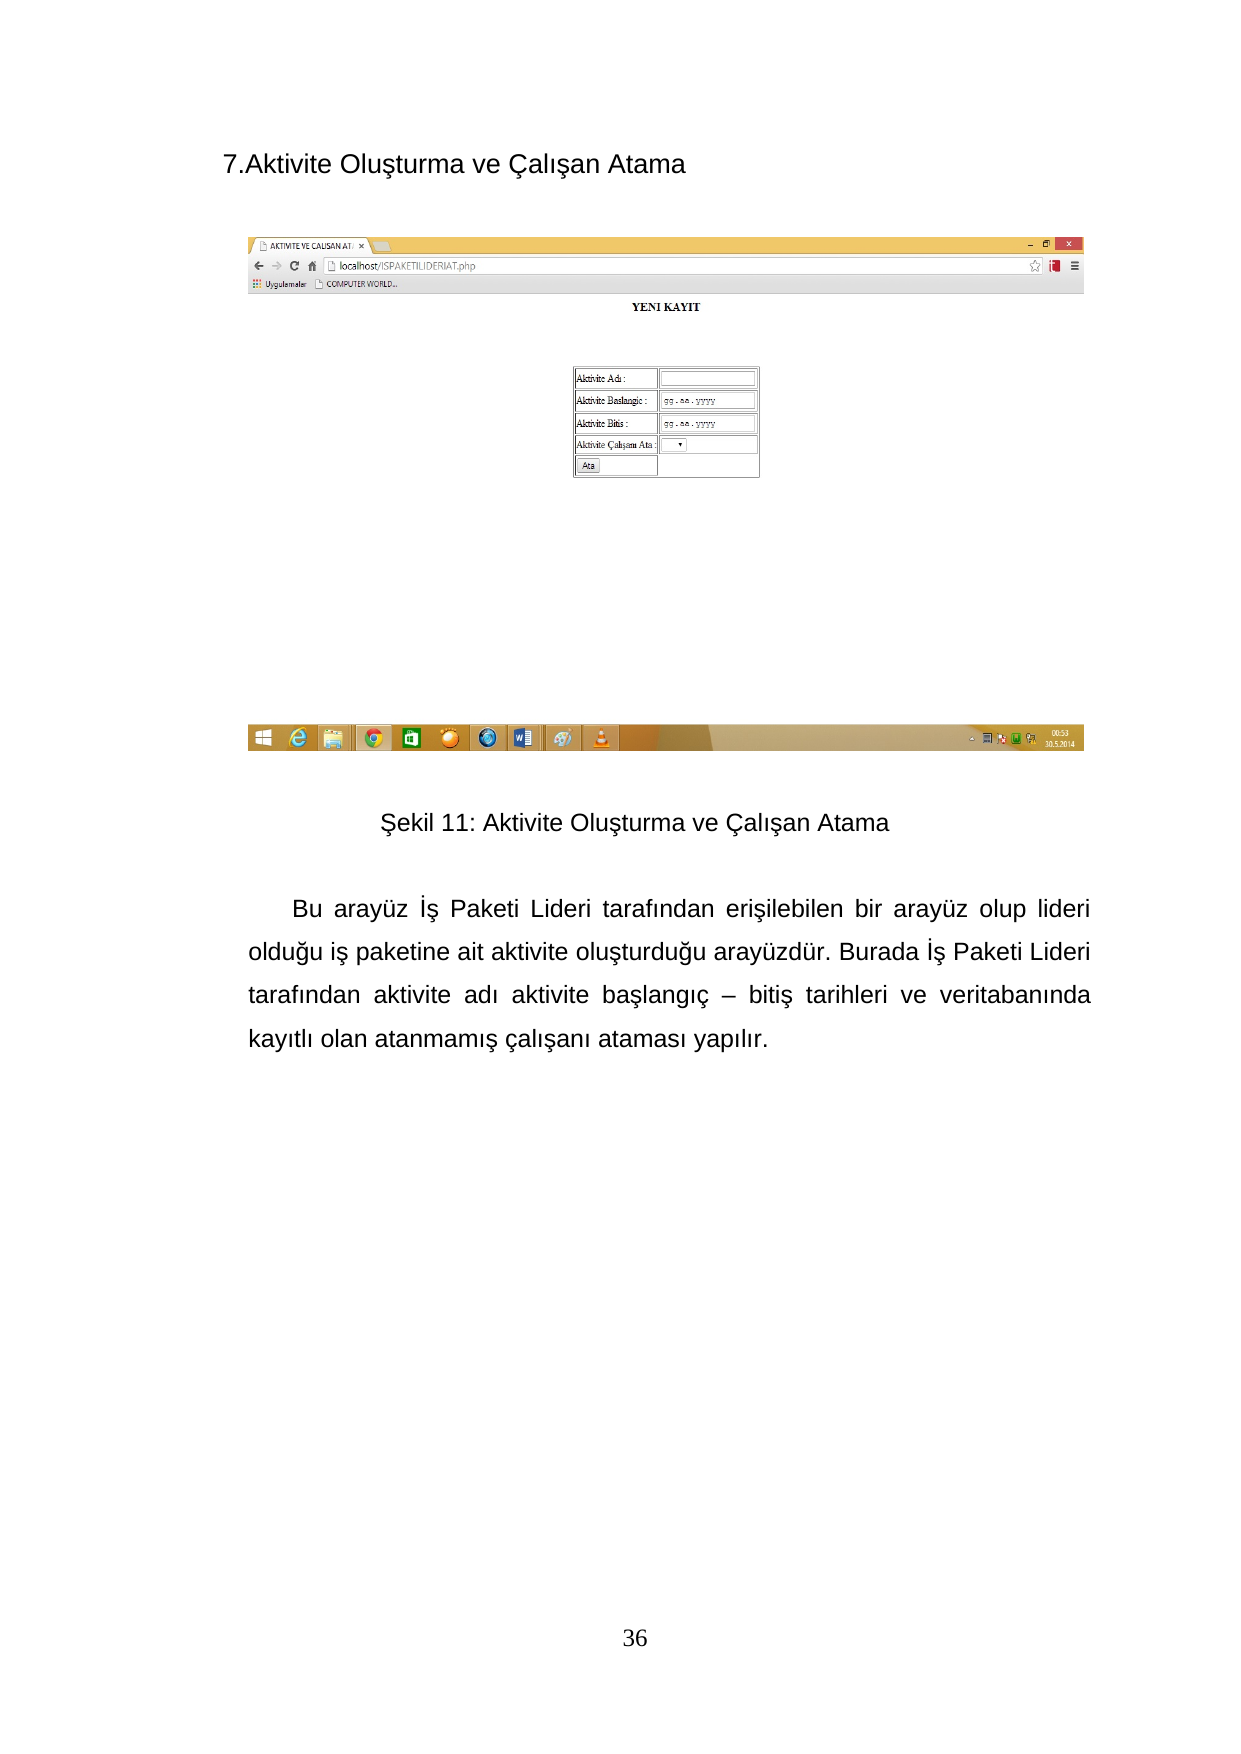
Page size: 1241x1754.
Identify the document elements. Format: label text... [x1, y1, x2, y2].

text 7.Aktivite Oluşturma ve Çalışan Atama [177, 148, 1092, 179]
text Şekil 11: Aktivite Oluşturma ve Çalışan Atama [177, 808, 1092, 837]
text Bu arayüz İş Paketi Lideri tarafından erişilebilen bir arayüz olup lideri olduğu iş paketine ait aktivite oluşturduğu arayüzdür. Burada İş Paketi Lideri tarafından aktivite adı aktivite başlangıç – bitiş tarihleri ve veritabanında kayıtlı olan atanmamış çalışanı ataması yapılır. [248, 894, 1092, 1052]
picture [248, 237, 1084, 751]
